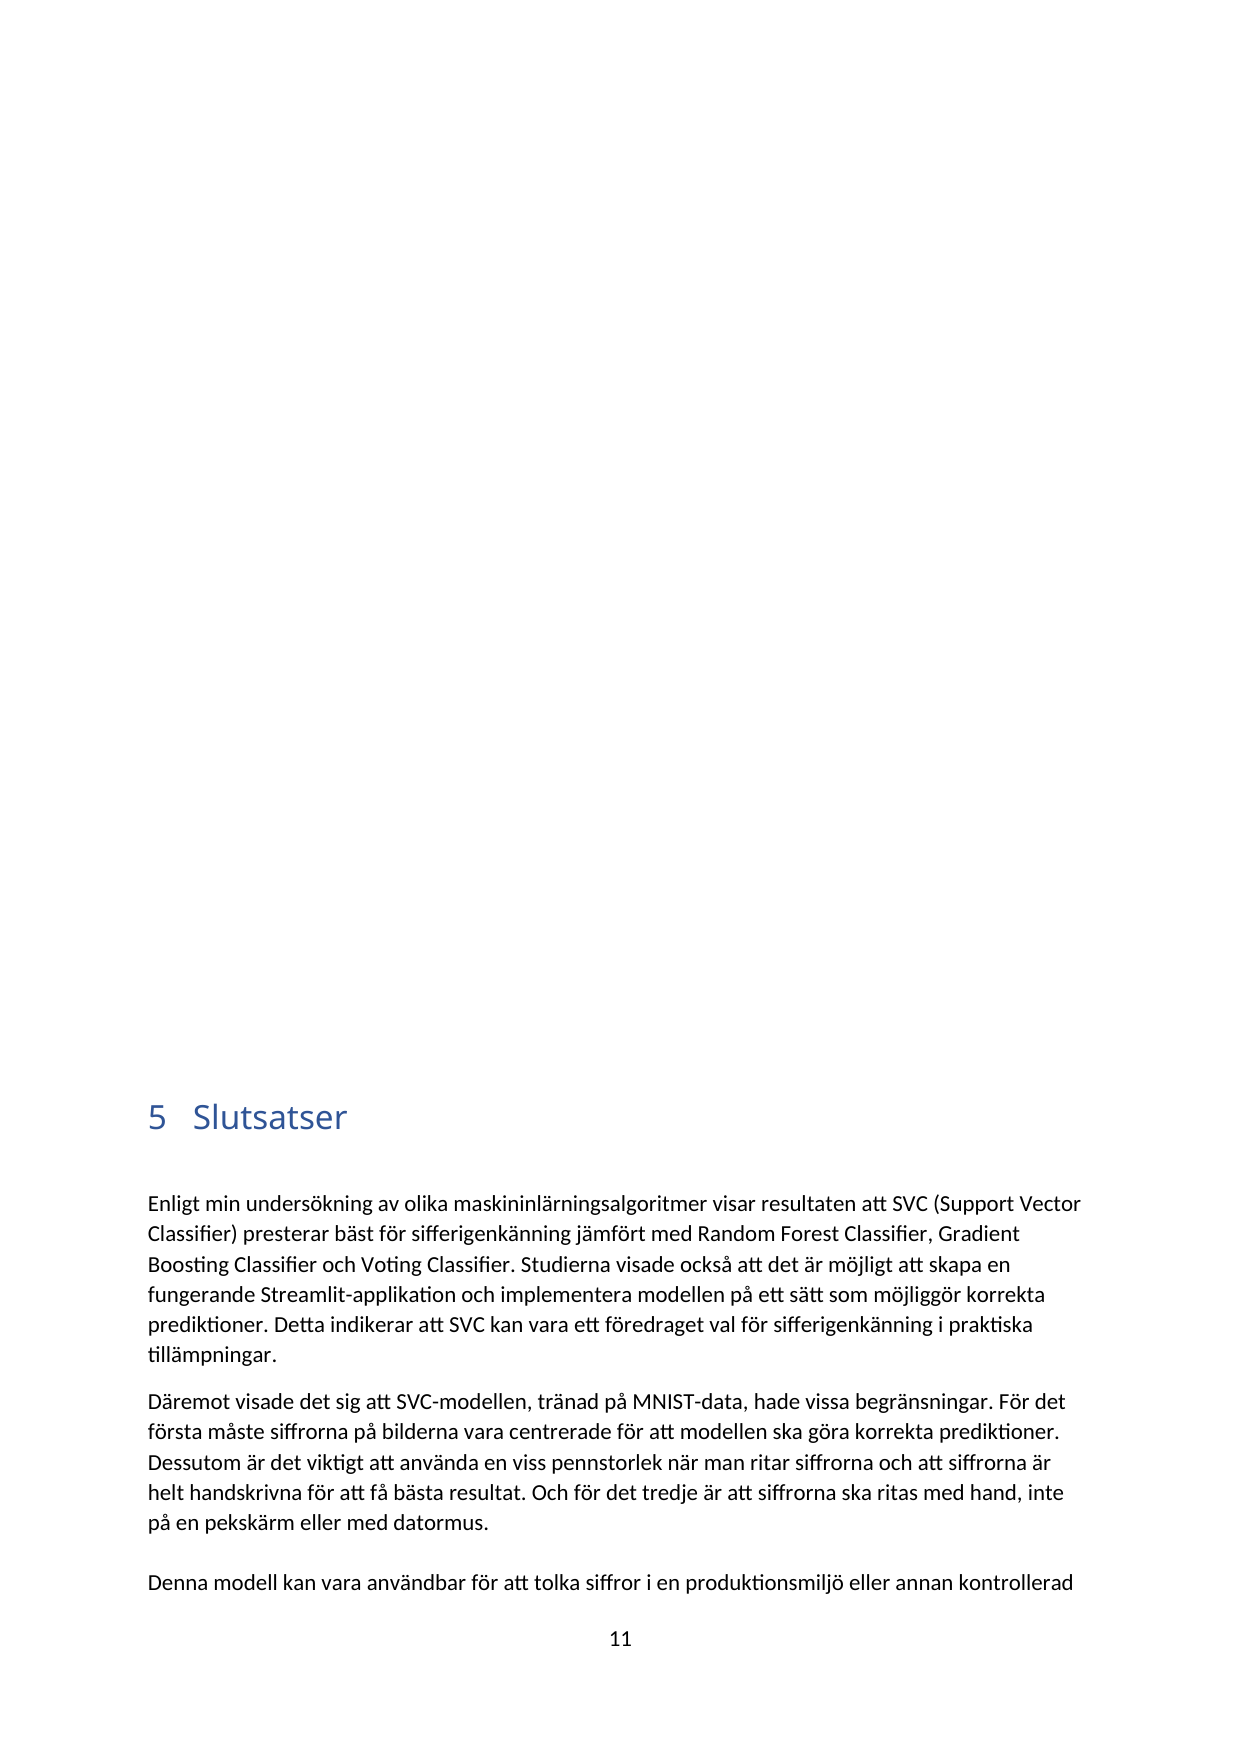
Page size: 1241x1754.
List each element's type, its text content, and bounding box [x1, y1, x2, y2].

subtitle Slutsatser [148, 1093, 1093, 1139]
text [148, 1387, 1093, 1596]
text Enligt min undersökning av olika maskininlärningsalgoritmer visar resultaten att SVC (Support Vector Classifier) presterar bäst för sifferigenkänning jämfört med Random Forest Classifier, Gradient Boosting Classifier och Voting Classifier. Studierna visade också att det är möjligt att skapa en fungerande Streamlit-applikation och implementera modellen på ett sätt som möjliggör korrekta prediktioner. Detta indikerar att SVC kan vara ett föredraget val för sifferigenkänning i praktiska tillämpningar. [148, 1189, 1093, 1368]
